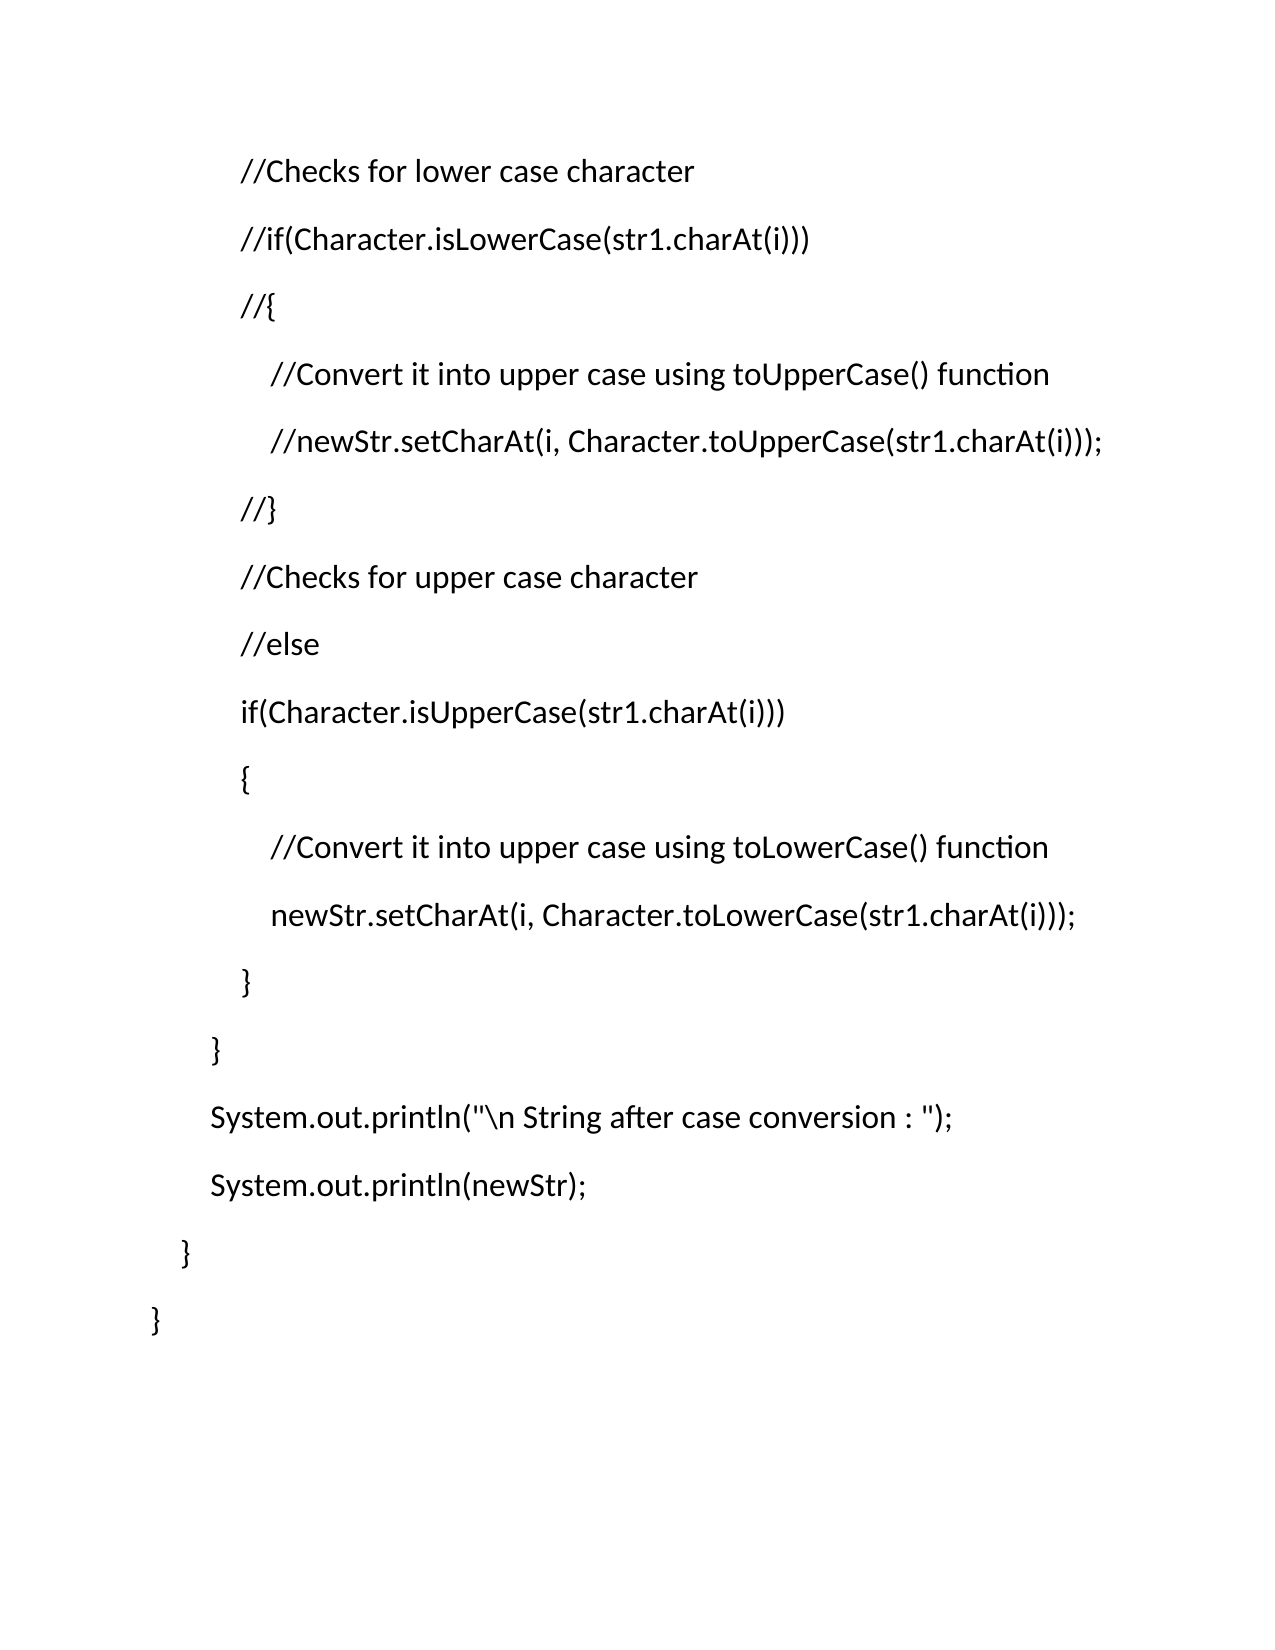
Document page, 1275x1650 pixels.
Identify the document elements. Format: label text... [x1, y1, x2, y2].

text } [150, 1029, 1125, 1069]
text } [150, 961, 1125, 1002]
text } [150, 1232, 1125, 1272]
text //Convert it into upper case using toUpperCase() function [150, 353, 1125, 393]
text //Checks for lower case character [150, 150, 1125, 191]
text //Checks for upper case character [150, 556, 1125, 596]
text //if(Character.isLowerCase(str1.charAt(i))) [150, 218, 1125, 258]
text { [150, 758, 1125, 799]
text //{ [150, 285, 1125, 326]
text //Convert it into upper case using toLowerCase() function [150, 826, 1125, 867]
text //newStr.setCharAt(i, Character.toUpperCase(str1.charAt(i))); [150, 420, 1125, 461]
text if(Character.isUpperCase(str1.charAt(i))) [150, 691, 1125, 732]
text } [150, 1299, 1125, 1340]
text newStr.setCharAt(i, Character.toLowerCase(str1.charAt(i))); [150, 894, 1125, 934]
text //} [150, 488, 1125, 529]
text //else [150, 623, 1125, 664]
text System.out.println("\n String after case conversion : "); [150, 1096, 1125, 1137]
text System.out.println(newStr); [150, 1164, 1125, 1205]
